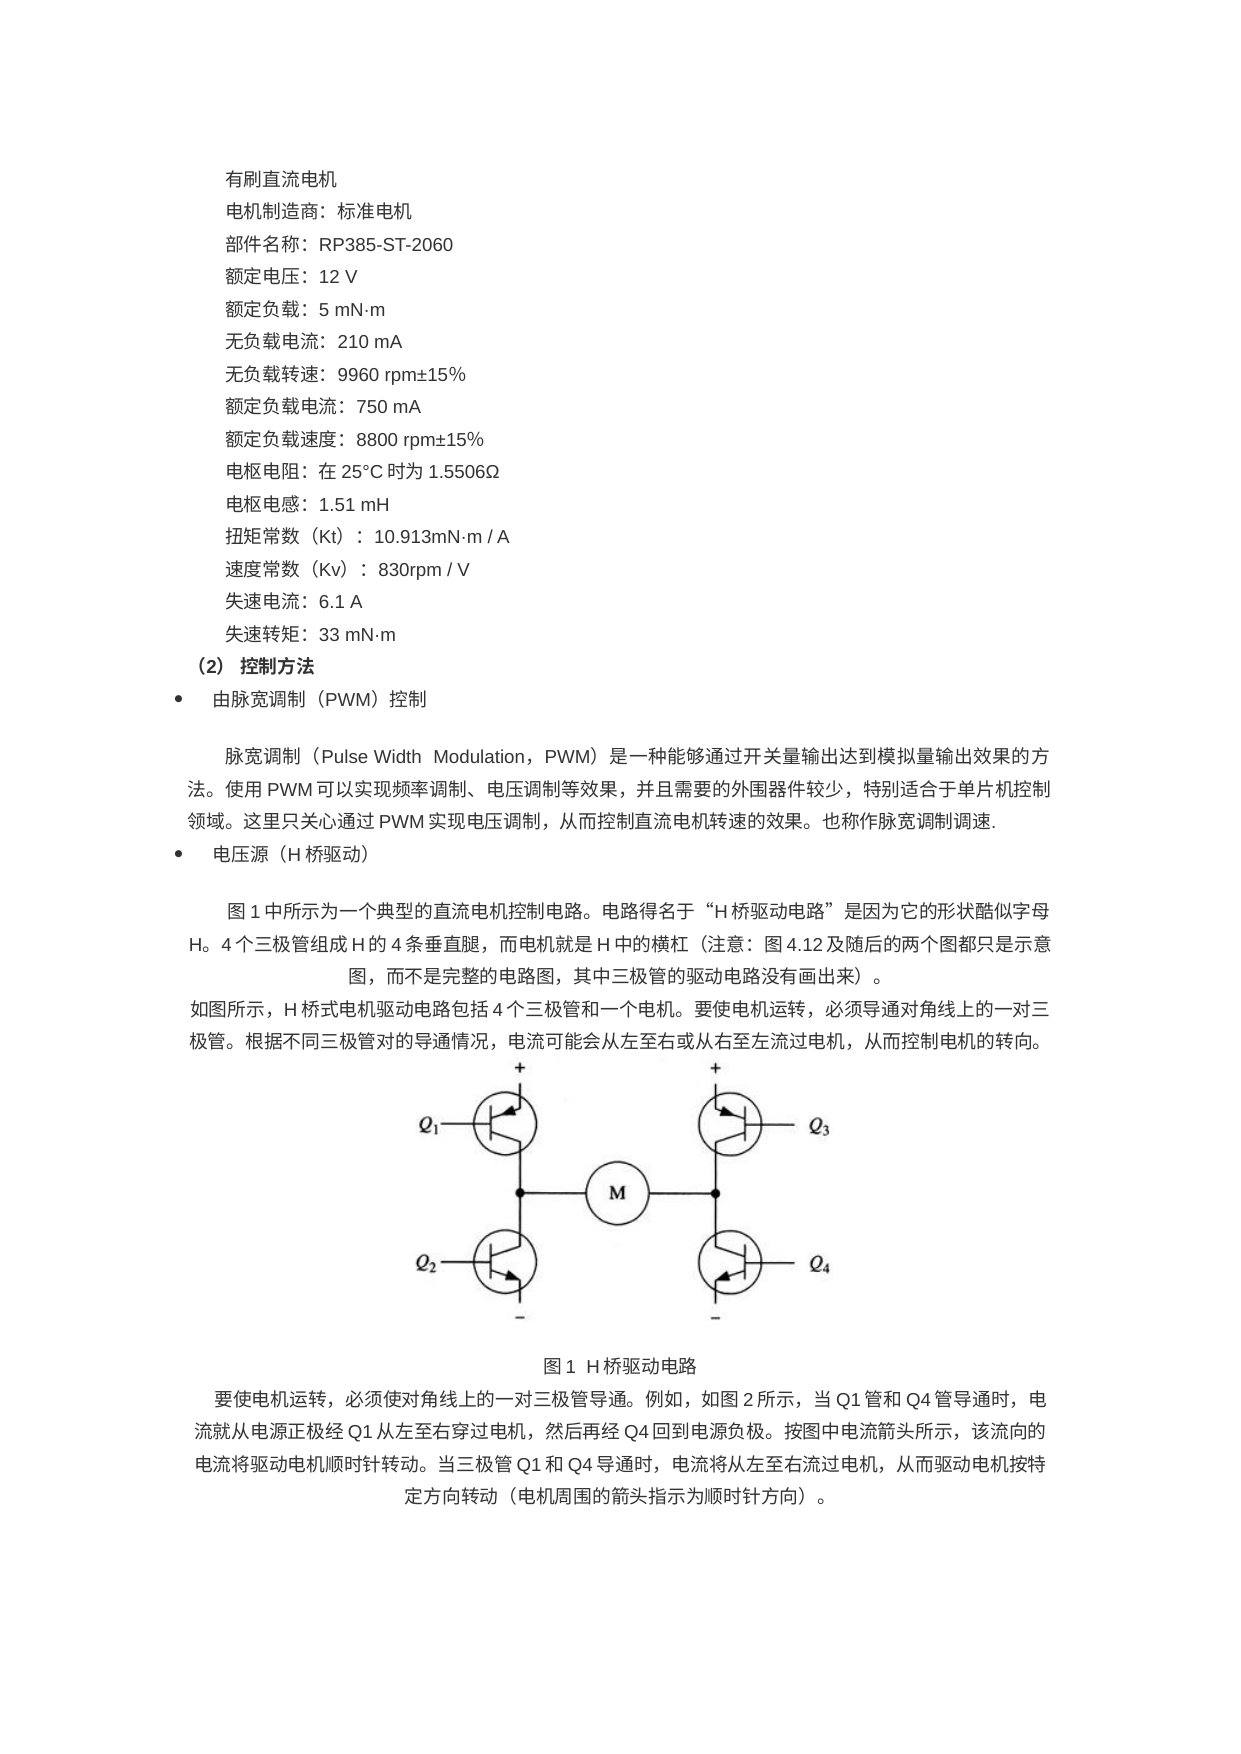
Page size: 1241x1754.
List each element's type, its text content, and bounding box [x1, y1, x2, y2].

picture [406, 1057, 834, 1326]
text 无负载转速：9960 rpm±15％ [187, 357, 1053, 389]
text 脉宽调制（Pulse Width Modulation，PWM）是一种能够通过开关量输出达到模拟量输出效果的方法。使用PWM可以实现频率调制、电压调制等效果，并且需要的外围器件较少，特别适合于单片机控制领域。这里只关心通过PWM实现电压调制，从而控制直流电机转速的效果。也称作脉宽调制调速. [187, 739, 1053, 837]
text 电机制造商：标准电机 [187, 194, 1053, 227]
list 电压源（H桥驱动） [175, 837, 1053, 869]
text 扭矩常数（Kt）：10.913mN·m / A [187, 519, 1053, 552]
text 速度常数（Kv）：830rpm / V [187, 552, 1053, 584]
text 无负载电流：210 mA [187, 324, 1053, 357]
text 额定负载速度：8800 rpm±15％ [187, 422, 1053, 454]
text 额定负载电流：750 mA [187, 389, 1053, 422]
text 额定电压：12 V [187, 259, 1053, 292]
list 由脉宽调制（PWM）控制 [175, 682, 1053, 714]
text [187, 894, 1053, 1512]
text 有刷直流电机 [187, 162, 1053, 194]
text 部件名称：RP385-ST-2060 [187, 227, 1053, 259]
text 额定负载：5 mN·m [187, 292, 1053, 324]
text 失速转矩：33 mN·m [187, 617, 1053, 649]
text （2） 控制方法 [187, 649, 1053, 682]
text 失速电流：6.1 A [187, 584, 1053, 617]
text 电枢电阻：在25°C时为1.5506Ω [187, 454, 1053, 487]
text 电枢电感：1.51 mH [187, 487, 1053, 519]
